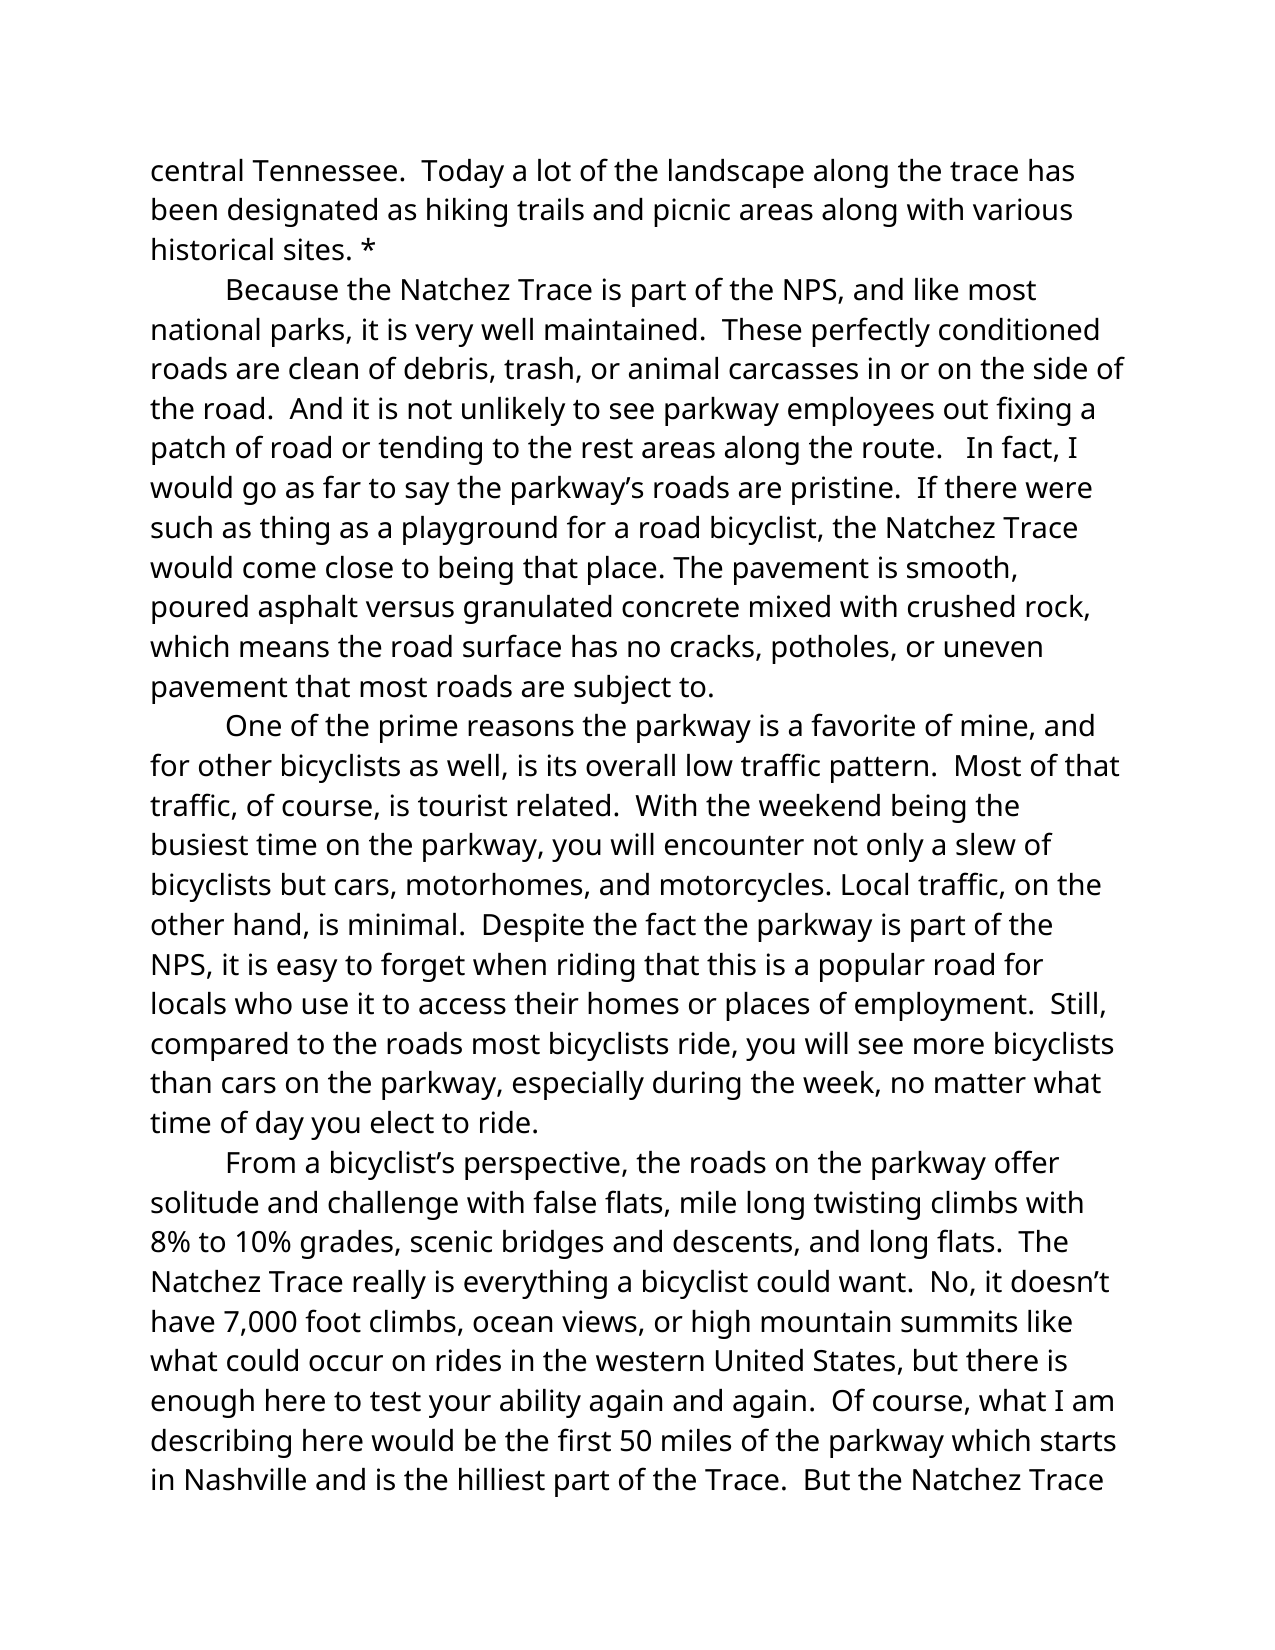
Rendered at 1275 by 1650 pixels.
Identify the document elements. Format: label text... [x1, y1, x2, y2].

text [150, 150, 1125, 269]
text Because the Natchez Trace is part of the NPS, and like most national parks, it is very well maintained. These perfectly conditioned roads are clean of debris, trash, or animal carcasses in or on the side of the road. And it is not unlikely to see parkway employees out fixing a patch of road or tending to the rest areas along the route. In fact, I would go as far to say the parkway’s roads are pristine. If there were such as thing as a playground for a road bicyclist, the Natchez Trace would come close to being that place. The pavement is smooth, poured asphalt versus granulated concrete mixed with crushed rock, which means the road surface has no cracks, potholes, or uneven pavement that most roads are subject to. [150, 269, 1125, 706]
text One of the prime reasons the parkway is a favorite of mine, and for other bicyclists as well, is its overall low traffic pattern. Most of that traffic, of course, is tourist related. With the weekend being the busiest time on the parkway, you will encounter not only a slew of bicyclists but cars, motorhomes, and motorcycles. Local traffic, on the other hand, is minimal. Despite the fact the parkway is part of the NPS, it is easy to forget when riding that this is a popular road for locals who use it to access their homes or places of employment. Still, compared to the roads most bicyclists ride, you will see more bicyclists than cars on the parkway, especially during the week, no matter what time of day you elect to ride. [150, 706, 1125, 1142]
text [150, 1142, 1125, 1499]
